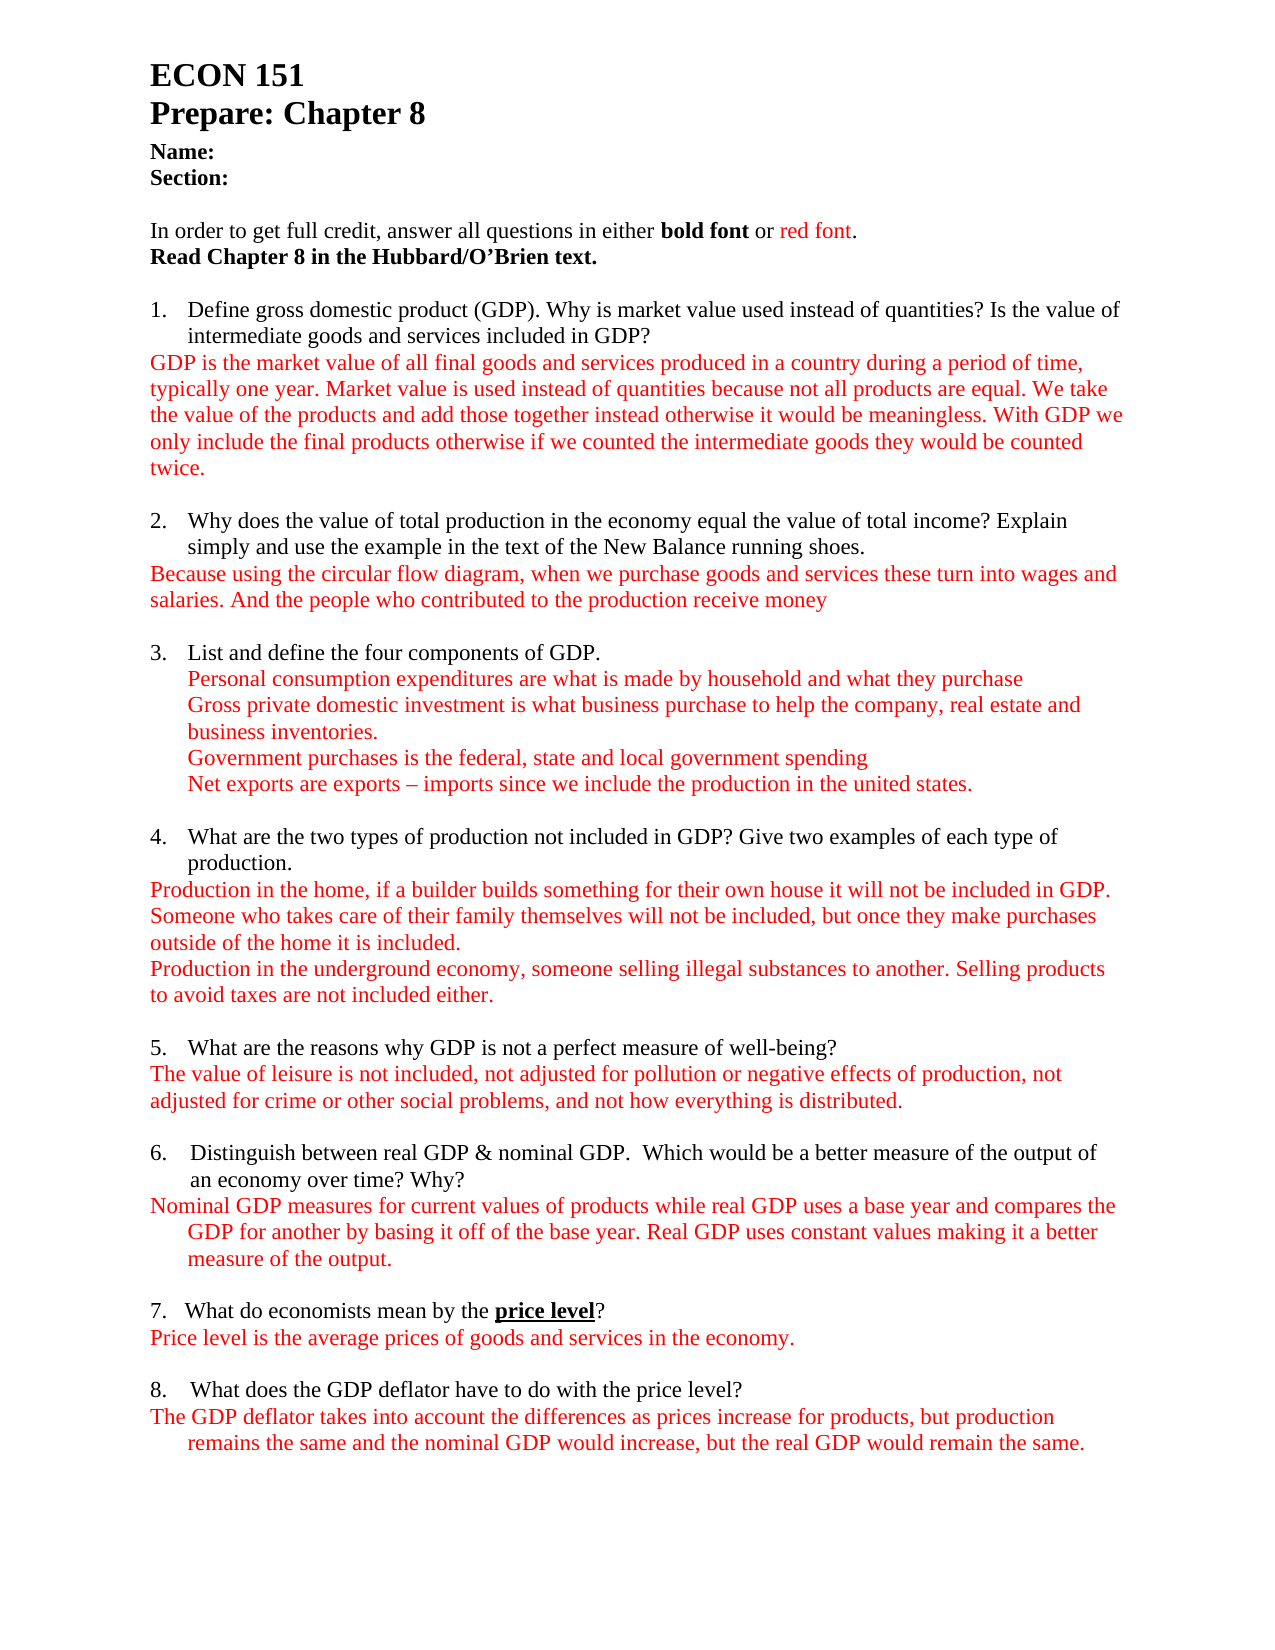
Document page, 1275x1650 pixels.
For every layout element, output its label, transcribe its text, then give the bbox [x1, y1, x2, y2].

text Read Chapter 8 in the Hubbard/O’Brien text. [150, 243, 1125, 270]
list Production in the underground economy, someone selling illegal substances to another. Selling products to avoid taxes are not included either. [150, 955, 1125, 1008]
list Government purchases is the federal, state and local government spending [187, 744, 1125, 770]
list an economy over time? Why? [150, 1166, 1125, 1192]
list Why does the value of total production in the economy equal the value of total income? Explain simply and use the example in the text of the New Balance running shoes. [150, 507, 1125, 559]
text GDP is the market value of all final goods and services produced in a country during a period of time, typically one year. Market value is used instead of quantities because not all products are equal. We take the value of the products and add those together instead otherwise it would be meaningless. With GDP we only include the final products otherwise if we counted the intermediate goods they would be counted twice. [150, 349, 1125, 481]
list 7. What do economists mean by the price level? [150, 1297, 1125, 1324]
list Gross private domestic investment is what business purchase to help the company, real estate and business inventories. [187, 691, 1125, 744]
text In order to get full credit, answer all questions in either bold font or red font. [150, 217, 1125, 243]
list Nominal GDP measures for current values of products while real GDP uses a base year and compares the GDP for another by basing it off of the base year. Real GDP uses constant values making it a better measure of the output. [150, 1192, 1125, 1271]
text Name: [150, 138, 1125, 164]
list Production in the home, if a builder builds something for their own house it will not be included in GDP. Someone who takes care of their family themselves will not be included, but once they make purchases outside of the home it is included. [150, 876, 1125, 955]
list Because using the circular flow diagram, when we purchase goods and services these turn into wages and salaries. And the people who contributed to the production receive money [150, 559, 1125, 612]
list 8. What does the GDP deflator have to do with the price level? [150, 1377, 1125, 1403]
list What are the two types of production not included in GDP? Give two examples of each type of production. [150, 823, 1125, 876]
list 6. Distinguish between real GDP & nominal GDP. Which would be a better measure of the output of [150, 1139, 1125, 1166]
list The GDP deflator takes into account the differences as prices increase for products, but production remains the same and the nominal GDP would increase, but the real GDP would remain the same. [150, 1403, 1125, 1456]
list Define gross domestic product (GDP). Why is market value used instead of quantities? Is the value of intermediate goods and services included in GDP? [150, 296, 1125, 349]
list List and define the four components of GDP. [150, 639, 1125, 665]
list Net exports are exports – imports since we include the production in the united states. [187, 770, 1125, 797]
list What are the reasons why GDP is not a perfect measure of well-being? [150, 1034, 1125, 1060]
list Price level is the average prices of goods and services in the economy. [150, 1324, 1125, 1350]
subtitle ECON 151 [150, 55, 1125, 93]
subtitle Prepare: Chapter 8 [150, 93, 1125, 132]
list Personal consumption expenditures are what is made by household and what they purchase [187, 665, 1125, 691]
list The value of leisure is not included, not adjusted for pollution or negative effects of production, not adjusted for crime or other social problems, and not how everything is distributed. [150, 1060, 1125, 1113]
text Section: [150, 164, 1125, 191]
